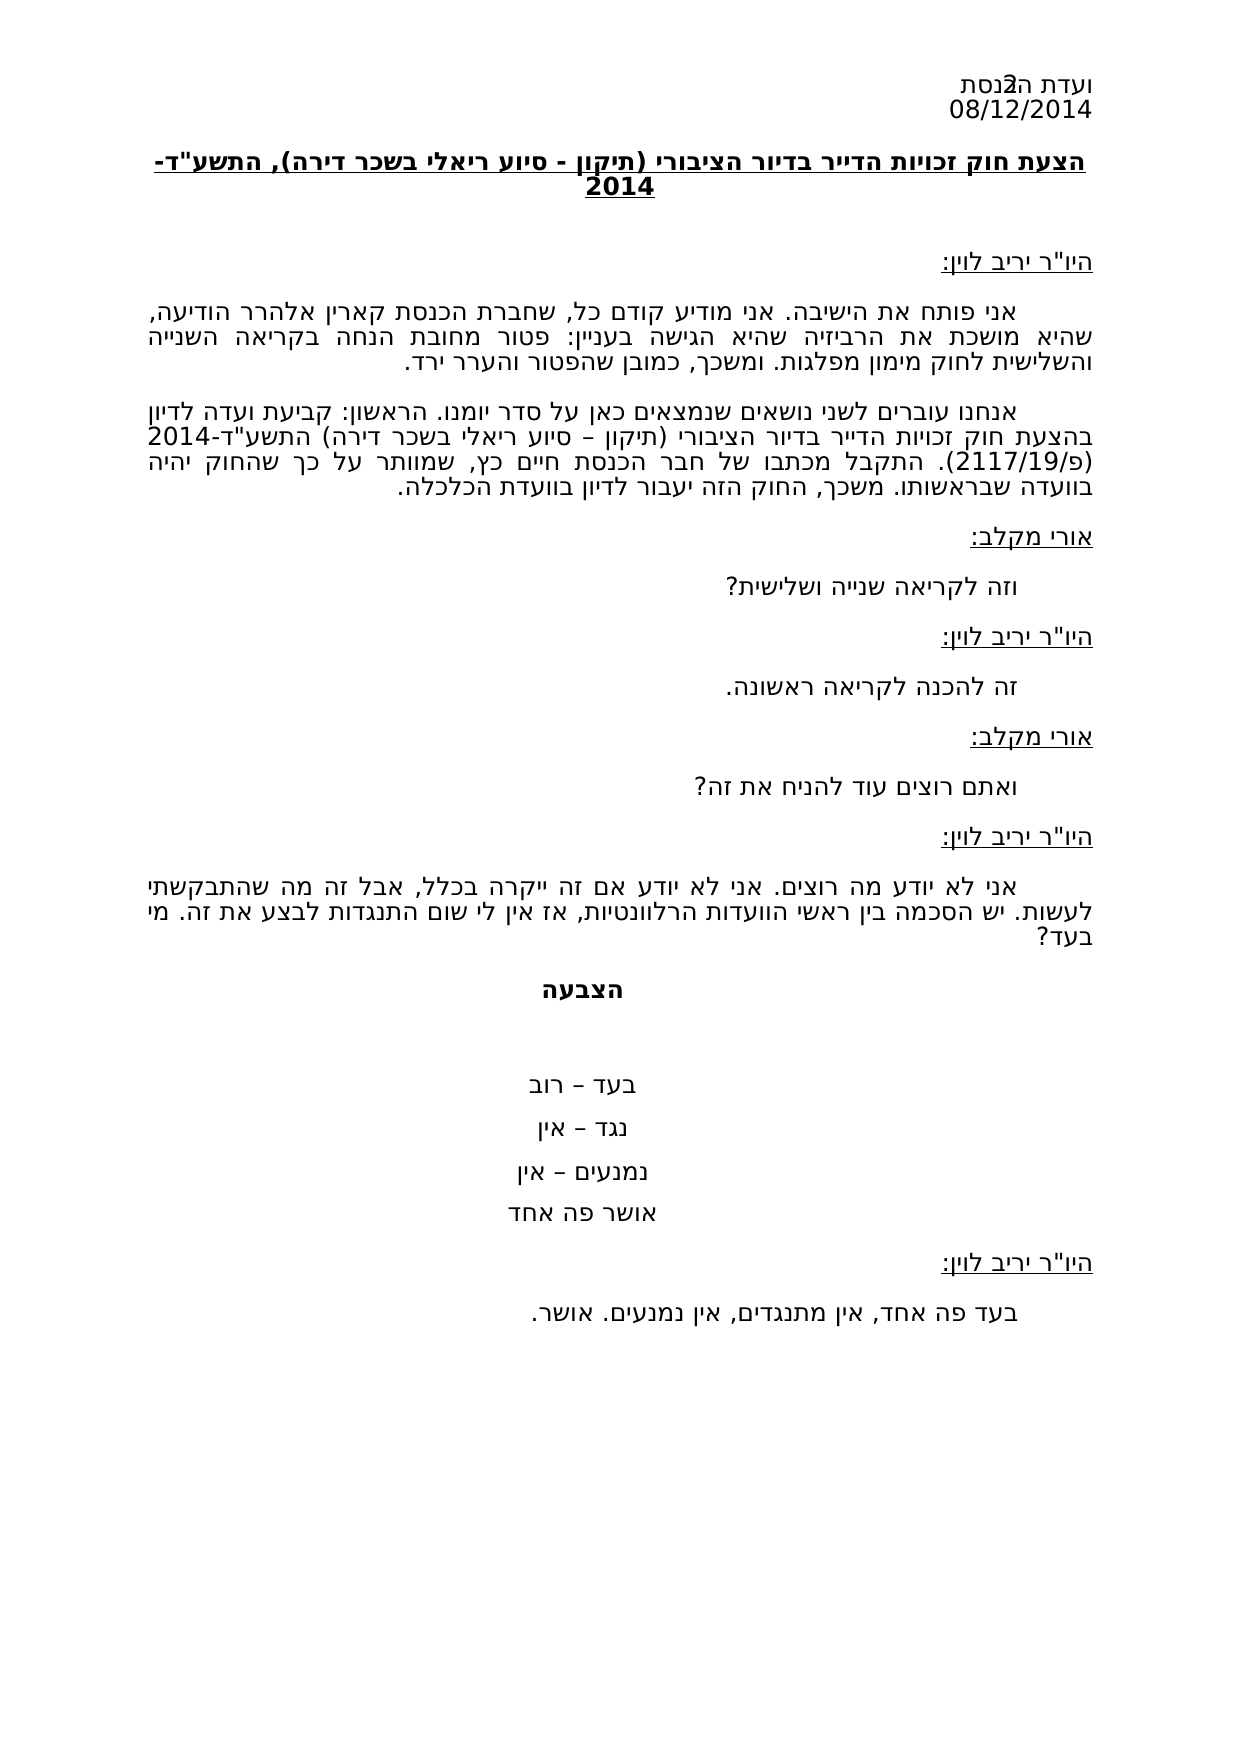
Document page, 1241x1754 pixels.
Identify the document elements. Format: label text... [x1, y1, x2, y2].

text היו"ר יריב לוין: [147, 1251, 1093, 1276]
text הצבעה [147, 975, 1093, 1004]
text בעד – רוב [147, 1070, 1093, 1099]
text אנחנו עוברים לשני נושאים שנמצאים כאן על סדר יומנו. הראשון: קביעת ועדה לדיון בהצעת חוק זכויות הדייר בדיור הציבורי (תיקון – סיוע ריאלי בשכר דירה) התשע"ד-2014 (פ/2117/19). התקבל מכתבו של חבר הכנסת חיים כץ, שמוותר על כך שהחוק יהיה בוועדה שבראשותו. משכך, החוק הזה יעבור לדיון בוועדת הכלכלה. [147, 400, 1093, 500]
text בעד פה אחד, אין מתנגדים, אין נמנעים. אושר. [147, 1301, 1093, 1326]
text אני לא יודע מה רוצים. אני לא יודע אם זה ייקרה בכלל, אבל זה מה שהתבקשתי לעשות. יש הסכמה בין ראשי הוועדות הרלוונטיות, אז אין לי שום התנגדות לבצע את זה. מי בעד? [147, 875, 1093, 950]
text היו"ר יריב לוין: [147, 625, 1093, 650]
text היו"ר יריב לוין: [147, 250, 1093, 275]
text זה להכנה לקריאה ראשונה. [147, 675, 1093, 700]
text הצעת חוק זכויות הדייר בדיור הציבורי (תיקון - סיוע ריאלי בשכר דירה), התשע"ד-2014 [147, 150, 1093, 200]
text אני פותח את הישיבה. אני מודיע קודם כל, שחברת הכנסת קארין אלהרר הודיעה, שהיא מושכת את הרביזיה שהיא הגישה בעניין: פטור מחובת הנחה בקריאה השנייה והשלישית לחוק מימון מפלגות. ומשכך, כמובן שהפטור והערר ירד. [147, 300, 1093, 375]
text אורי מקלב: [147, 525, 1093, 550]
text היו"ר יריב לוין: [147, 825, 1093, 850]
text ואתם רוצים עוד להניח את זה? [147, 775, 1093, 800]
text אושר פה אחד [147, 1201, 1093, 1226]
text אורי מקלב: [147, 725, 1093, 750]
text וזה לקריאה שנייה ושלישית? [147, 575, 1093, 600]
text נמנעים – אין [147, 1157, 1093, 1186]
text נגד – אין [147, 1113, 1093, 1143]
